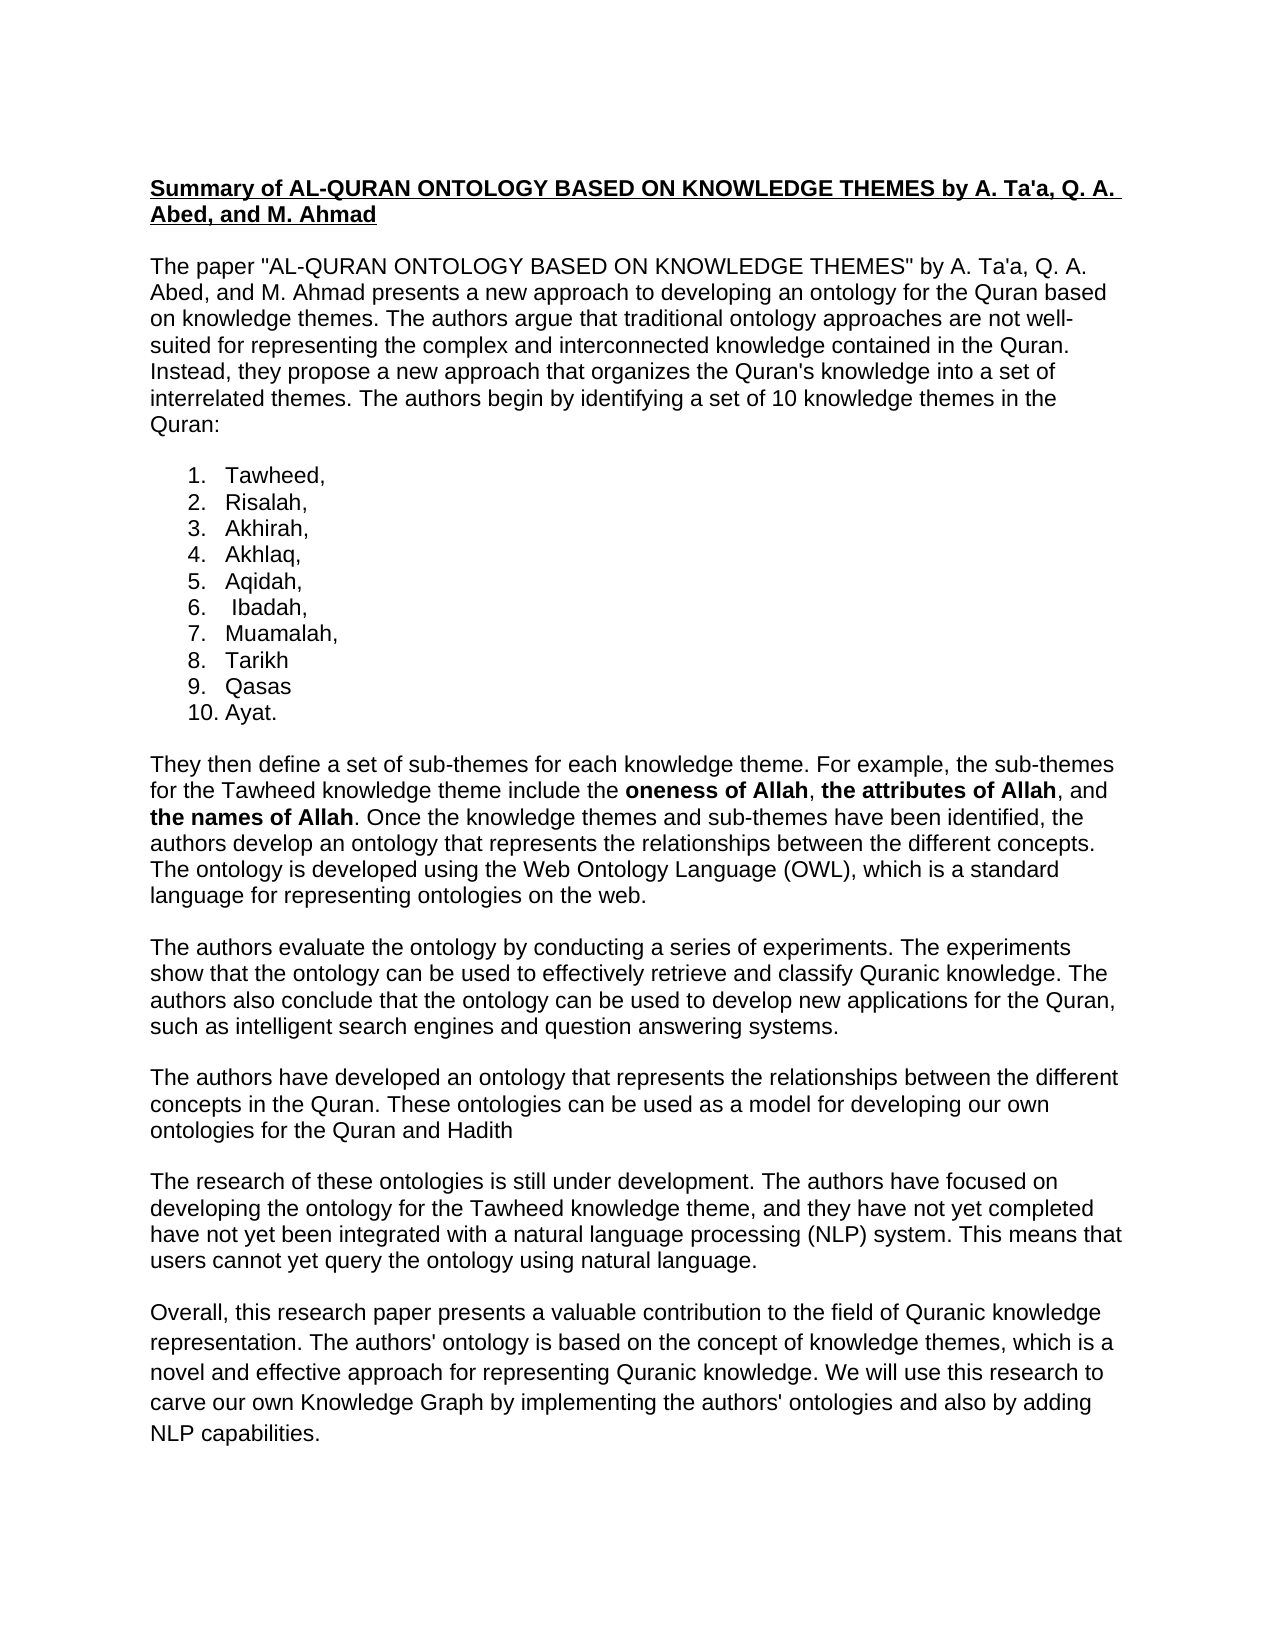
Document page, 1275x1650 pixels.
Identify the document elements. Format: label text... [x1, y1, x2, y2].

list Muamalah, [187, 620, 1125, 647]
text The authors evaluate the ontology by conducting a series of experiments. The experiments show that the ontology can be used to effectively retrieve and classify Quranic knowledge. The authors also conclude that the ontology can be used to develop new applications for the Quran, such as intelligent search engines and question answering systems. [150, 934, 1125, 1039]
list Ibadah, [187, 594, 1125, 620]
text The authors have developed an ontology that represents the relationships between the different concepts in the Quran. These ontologies can be used as a model for developing our own ontologies for the Quran and Hadith [150, 1064, 1125, 1143]
list Risalah, [187, 488, 1125, 515]
list Akhirah, [187, 515, 1125, 541]
list Tarikh [187, 647, 1125, 673]
text Overall, this research paper presents a valuable contribution to the field of Quranic knowledge representation. The authors' ontology is based on the concept of knowledge themes, which is a novel and effective approach for representing Quranic knowledge. We will use this research to carve our own Knowledge Graph by implementing the authors' ontologies and also by adding NLP capabilities. [150, 1299, 1125, 1446]
list Tawheed, [187, 462, 1125, 488]
list Qasas [187, 673, 1125, 699]
text Summary of AL-QURAN ONTOLOGY BASED ON KNOWLEDGE THEMES by A. Ta'a, Q. A. Abed, and M. Ahmad [150, 175, 1125, 228]
text The paper "AL-QURAN ONTOLOGY BASED ON KNOWLEDGE THEMES" by A. Ta'a, Q. A. Abed, and M. Ahmad presents a new approach to developing an ontology for the Quran based on knowledge themes. The authors argue that traditional ontology approaches are not well-suited for representing the complex and interconnected knowledge contained in the Quran. Instead, they propose a new approach that organizes the Quran's knowledge into a set of interrelated themes. The authors begin by identifying a set of 10 knowledge themes in the Quran: [150, 253, 1125, 437]
text They then define a set of sub-themes for each knowledge theme. For example, the sub-themes for the Tawheed knowledge theme include the oneness of Allah, the attributes of Allah, and the names of Allah. Once the knowledge themes and sub-themes have been identified, the authors develop an ontology that represents the relationships between the different concepts. The ontology is developed using the Web Ontology Language (OWL), which is a standard language for representing ontologies on the web. [150, 751, 1125, 909]
list Aqidah, [187, 568, 1125, 594]
list Ayat. [187, 699, 1125, 726]
list Akhlaq, [187, 541, 1125, 568]
text The research of these ontologies is still under development. The authors have focused on developing the ontology for the Tawheed knowledge theme, and they have not yet completed have not yet been integrated with a natural language processing (NLP) system. This means that users cannot yet query the ontology using natural language. [150, 1168, 1125, 1274]
